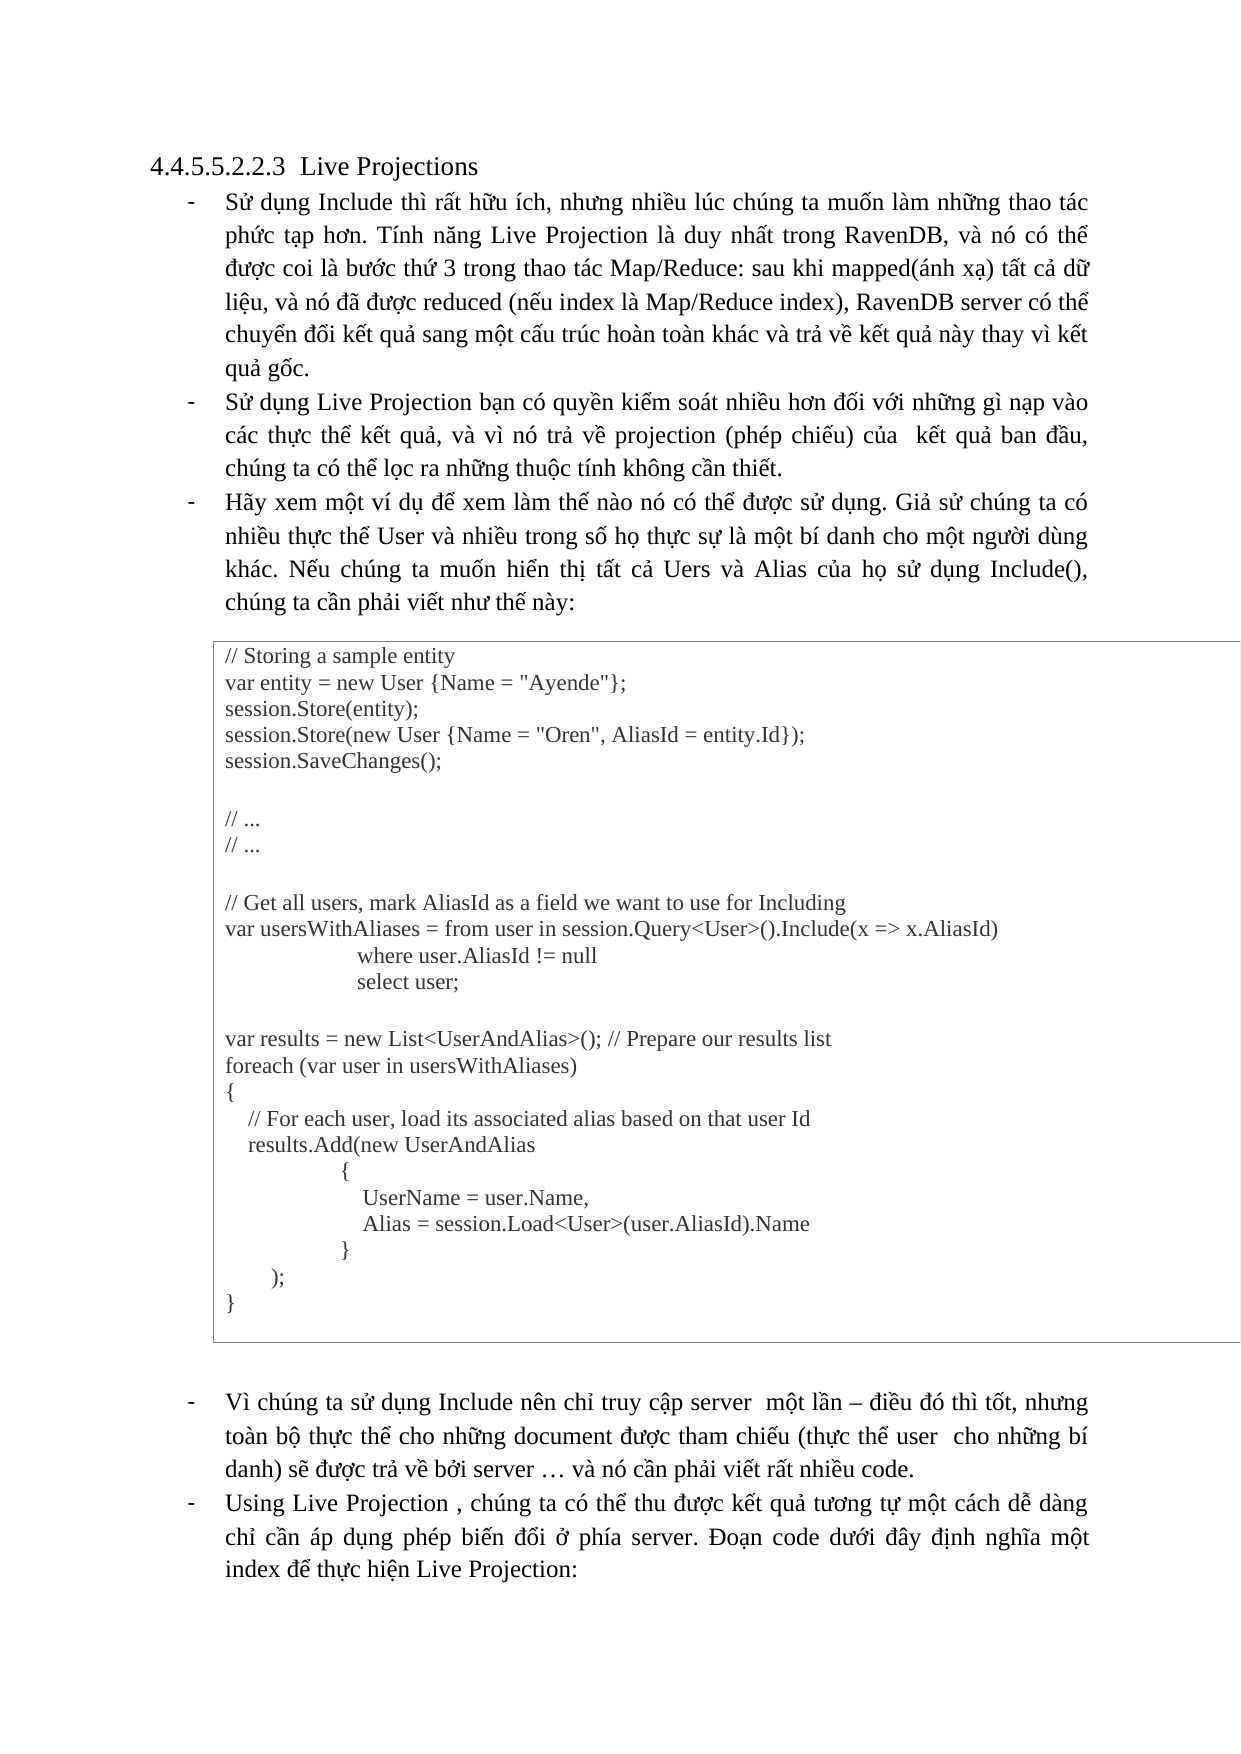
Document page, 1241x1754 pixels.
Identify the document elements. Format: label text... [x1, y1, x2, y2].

list Vì chúng ta sử dụng Include nên chỉ truy cập server một lần – điều đó thì tốt, nhưng toàn bộ thực thể cho những document được tham chiếu (thực thể user cho những bí danh) sẽ được trả về bởi server … và nó cần phải viết rất nhiều code. [187, 1386, 1090, 1482]
subtitle Live Projections [150, 150, 1090, 181]
list Hãy xem một ví dụ để xem làm thế nào nó có thể được sử dụng. Giả sử chúng ta có nhiều thực thể User và nhiều trong số họ thực sự là một bí danh cho một người dùng khác. Nếu chúng ta muốn hiển thị tất cả Uers và Alias của họ sử dụng Include(), chúng ta cần phải viết như thế này: [187, 486, 1090, 616]
list Sử dụng Include thì rất hữu ích, nhưng nhiều lúc chúng ta muốn làm những thao tác phức tạp hơn. Tính năng Live Projection là duy nhất trong RavenDB, và nó có thể được coi là bước thứ 3 trong thao tác Map/Reduce: sau khi mapped(ánh xạ) tất cả dữ liệu, và nó đã được reduced (nếu index là Map/Reduce index), RavenDB server có thể chuyển đổi kết quả sang một cấu trúc hoàn toàn khác và trả về kết quả này thay vì kết quả gốc. [187, 186, 1090, 381]
list Sử dụng Live Projection bạn có quyền kiểm soát nhiều hơn đối với những gì nạp vào các thực thể kết quả, và vì nó trả về projection (phép chiếu) của kết quả ban đầu, chúng ta có thể lọc ra những thuộc tính không cần thiết. [187, 386, 1090, 482]
table_header // Storing a sample entity var entity = new User {Name = "Ayende"}; session.Store(entity); session.Store(new User {Name = "Oren", AliasId = entity.Id}); session.SaveChanges(); // ... // ... // Get all users, mark AliasId as a field we want to use for Including var usersWithAliases = from user in session.Query<User>().Include(x => x.AliasId) where user.AliasId != null select user; var results = new List<UserAndAlias>(); // Prepare our results list foreach (var user in usersWithAliases) { // For each user, load its associated alias based on that user Id results.Add(new UserAndAlias { UserName = user.Name, Alias = session.Load<User>(user.AliasId).Name } ); } [214, 642, 1240, 1342]
list Using Live Projection , chúng ta có thể thu được kết quả tương tự một cách dễ dàng chỉ cần áp dụng phép biến đổi ở phía server. Đoạn code dưới đây định nghĩa một index để thực hiện Live Projection: [187, 1487, 1090, 1583]
